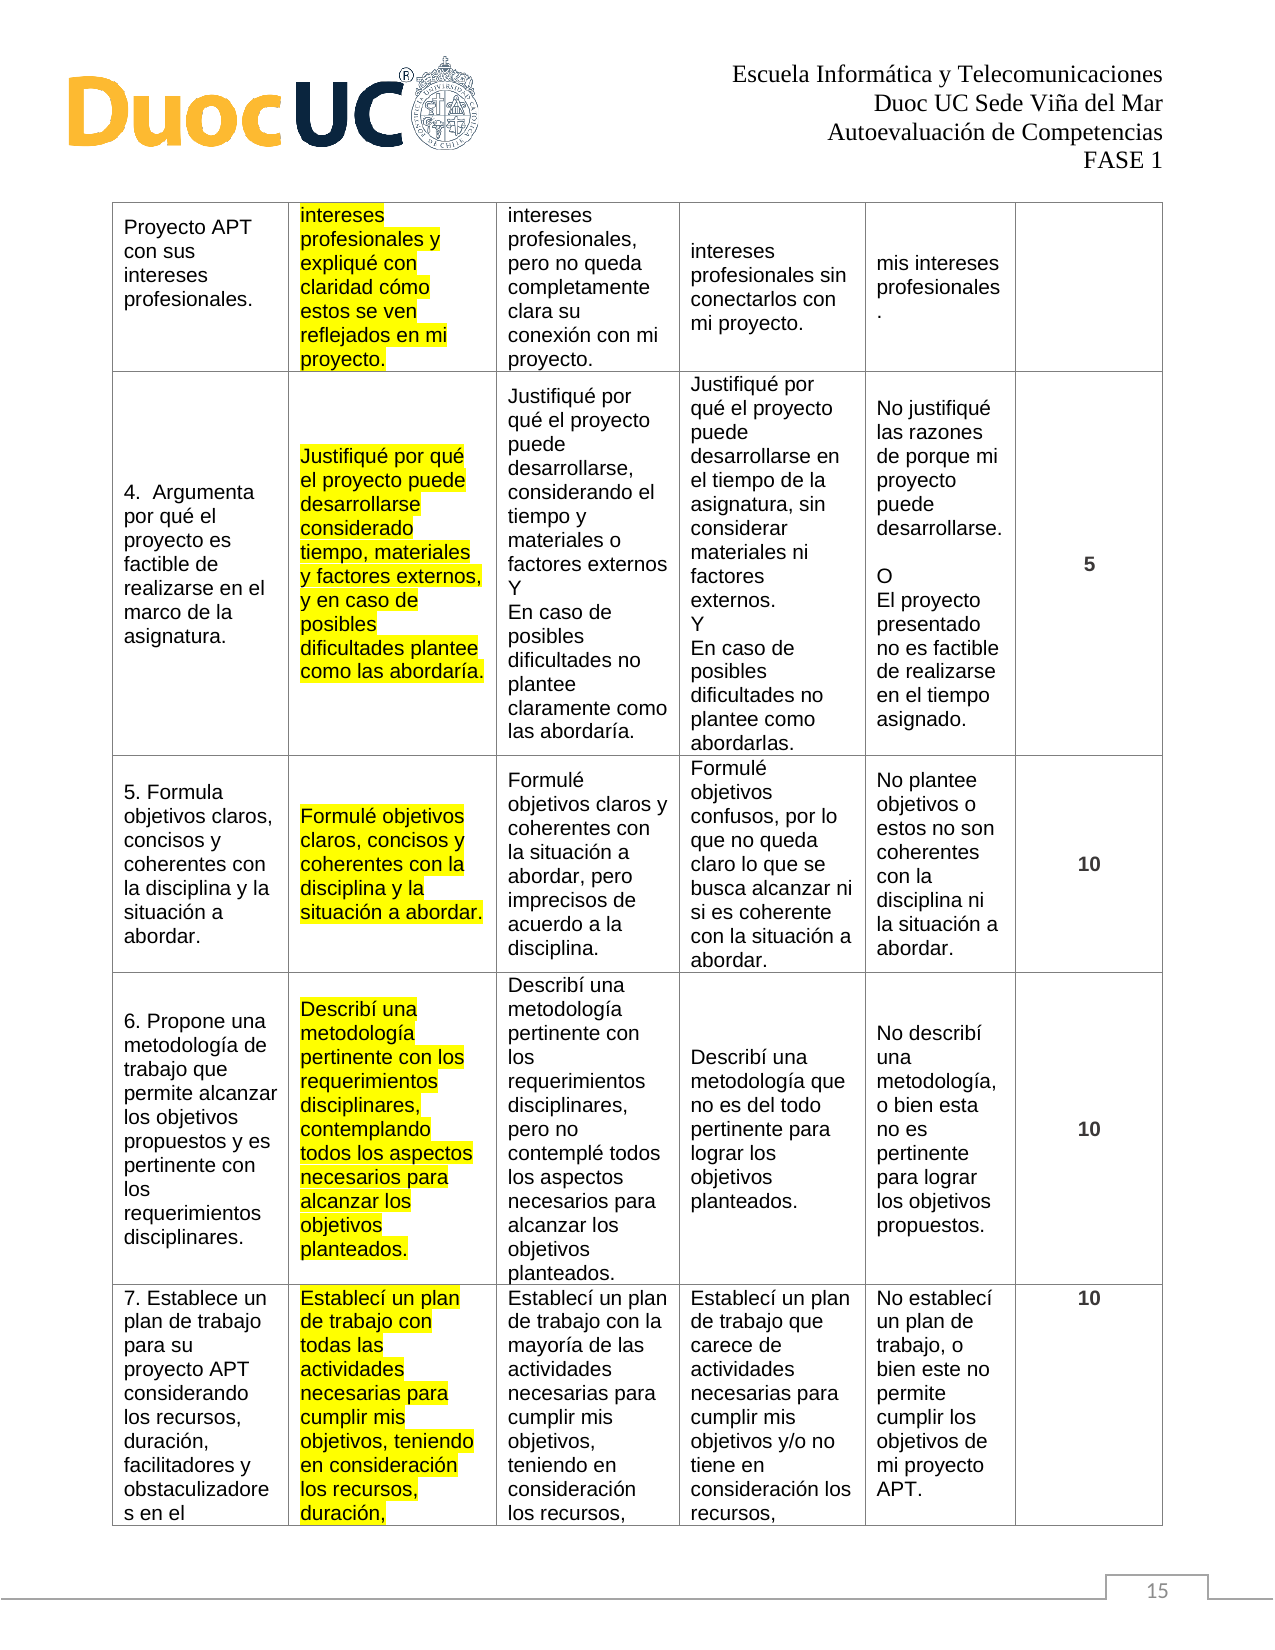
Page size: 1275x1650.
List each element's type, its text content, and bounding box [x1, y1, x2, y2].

table_cell Menciona mis intereses profesionales sin conectarlos con mi proyecto. [680, 203, 865, 371]
picture [68, 56, 479, 150]
table_cell 10 [1016, 1285, 1162, 1525]
table_cell 4. Argumenta por qué el proyecto es factible de realizarse en el marco de la asignatura. [113, 372, 288, 755]
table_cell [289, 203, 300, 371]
table_cell Formulé objetivos claros, concisos y coherentes con la disciplina y la situación a abordar. [289, 756, 496, 972]
table_cell No establecí un plan de trabajo, o bien este no permite cumplir los objetivos de mi proyecto APT. [866, 1285, 1015, 1525]
table_cell 6. Propone una metodología de trabajo que permite alcanzar los objetivos propuestos y es pertinente con los requerimientos disciplinares. [113, 973, 288, 1284]
table_cell Formulé objetivos claros y coherentes con la situación a abordar, pero imprecisos de acuerdo a la disciplina. [497, 756, 679, 972]
table_cell No justifiqué las razones de porque mi proyecto puede desarrollarse. O El proyecto presentado no es factible de realizarse en el tiempo asignado. [866, 372, 1015, 755]
table_cell 5. Formula objetivos claros, concisos y coherentes con la disciplina y la situación a abordar. [113, 756, 288, 972]
table_cell Formulé objetivos confusos, por lo que no queda claro lo que se busca alcanzar ni si es coherente con la situación a abordar. [680, 756, 865, 972]
table_cell 5 [1016, 372, 1162, 755]
table_cell 10 [1016, 756, 1162, 972]
table_cell 3. Relaciona el Proyecto APT con sus intereses profesionales. [113, 203, 288, 371]
table_cell Justifiqué por qué el proyecto puede desarrollarse en el tiempo de la asignatura, sin considerar materiales ni factores externos. Y En caso de posibles dificultades no plantee como abordarlas. [680, 372, 865, 755]
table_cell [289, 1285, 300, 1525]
table_cell No describí una metodología, o bien esta no es pertinente para lograr los objetivos propuestos. [866, 973, 1015, 1284]
table_cell 10 [1016, 973, 1162, 1284]
table_cell Describí una metodología pertinente con los requerimientos disciplinares, pero no contemplé todos los aspectos necesarios para alcanzar los objetivos planteados. [497, 973, 679, 1284]
table_cell No plantee objetivos o estos no son coherentes con la disciplina ni la situación a abordar. [866, 756, 1015, 972]
table_cell Justifiqué por qué el proyecto puede desarrollarse, considerando el tiempo y materiales o factores externos Y En caso de posibles dificultades no plantee claramente como las abordaría. [497, 372, 679, 755]
table_cell 5 [1016, 203, 1162, 371]
table_cell No menciona mis intereses profesionales. [866, 203, 1015, 371]
table_cell Describí una metodología que no es del todo pertinente para lograr los objetivos planteados. [680, 973, 865, 1284]
table_cell Describí una metodología pertinente con los requerimientos disciplinares, contemplando todos los aspectos necesarios para alcanzar los objetivos planteados. [289, 973, 496, 1284]
table_cell Justifiqué por qué el proyecto puede desarrollarse considerado tiempo, materiales y factores externos, y en caso de posibles dificultades plantee como las abordaría. [289, 372, 496, 755]
table_cell Mencioné mis intereses profesionales y expliqué con claridad cómo estos se ven reflejados en mi proyecto. [384, 203, 496, 371]
table_cell Mencioné mis intereses profesionales, pero no queda completamente clara su conexión con mi proyecto. [497, 203, 679, 371]
